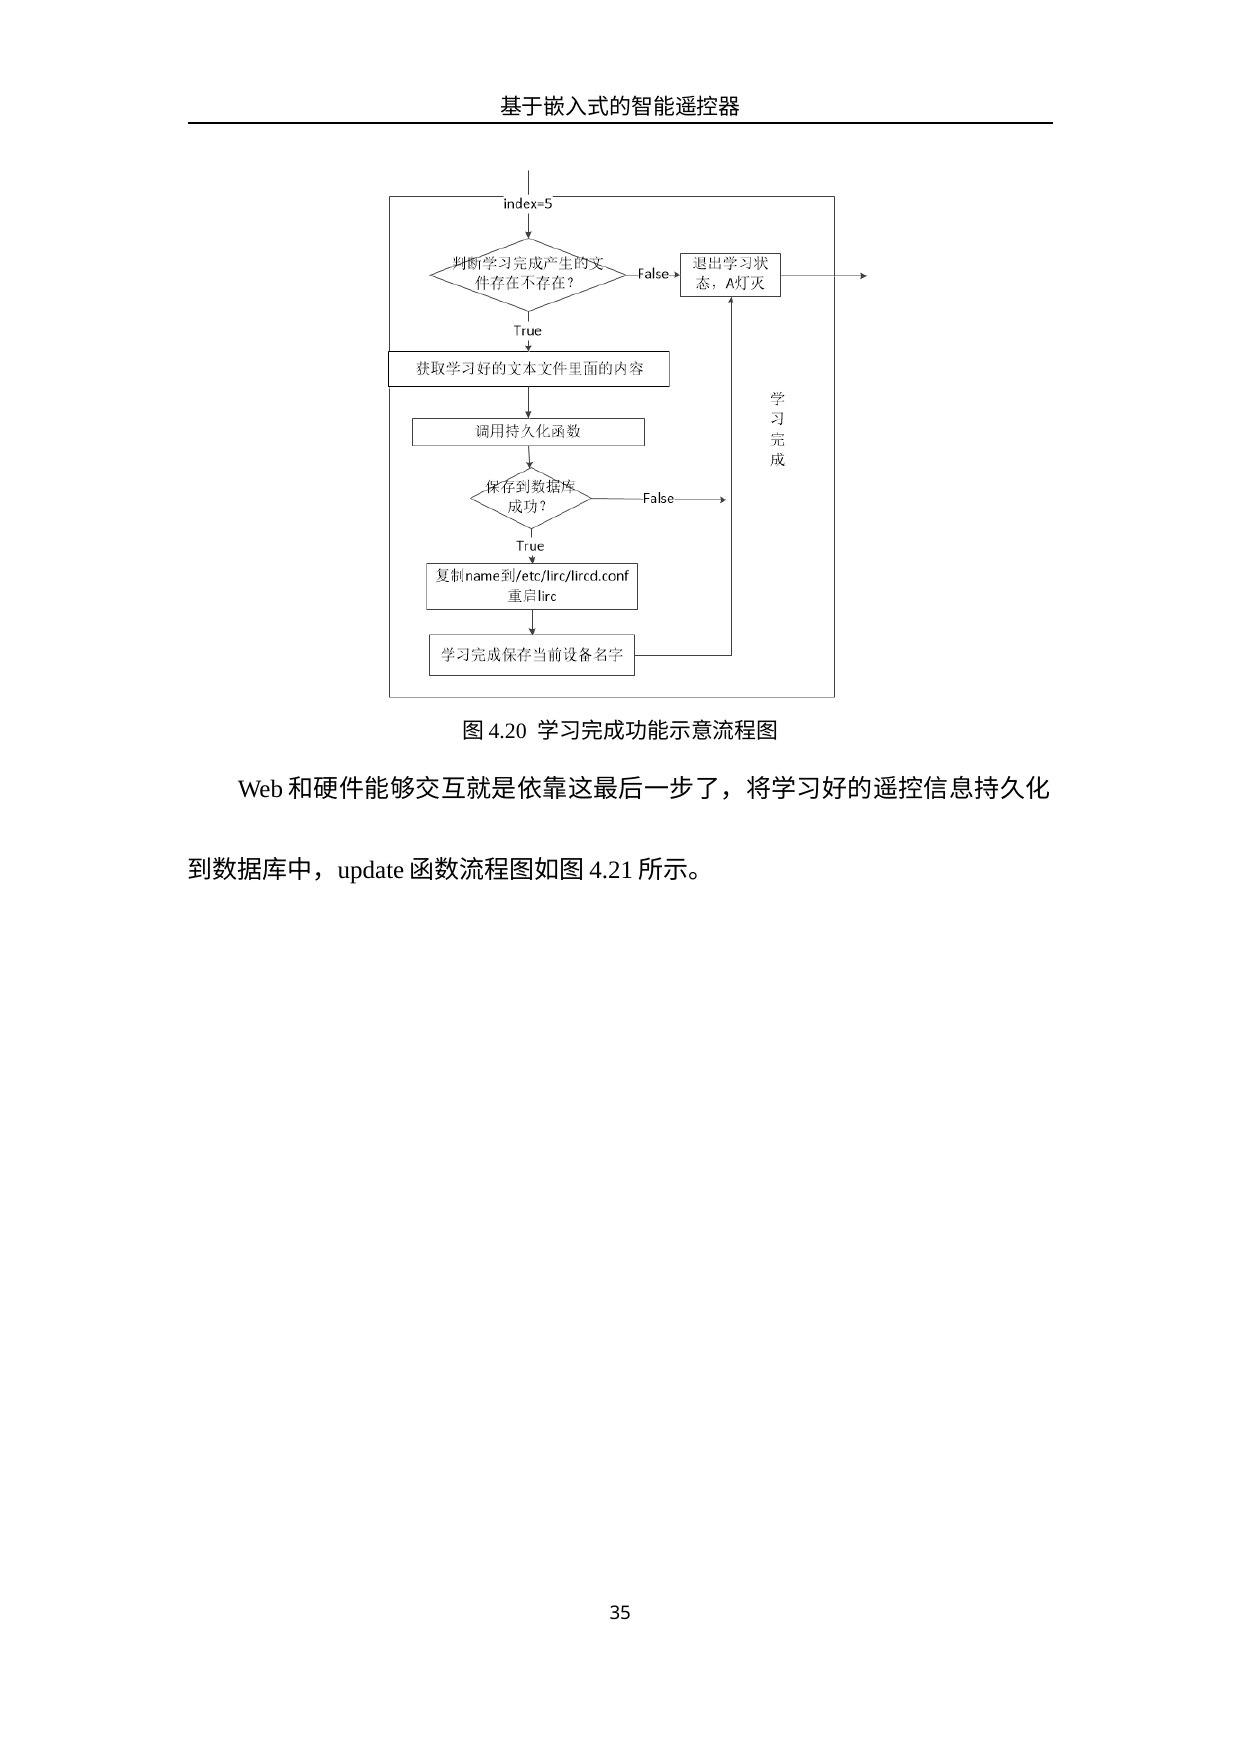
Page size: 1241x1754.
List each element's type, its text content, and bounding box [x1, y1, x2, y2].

picture [373, 159, 868, 706]
text 图4.20 学习完成功能示意流程图 [187, 712, 1053, 745]
text Web和硬件能够交互就是依靠这最后一步了，将学习好的遥控信息持久化到数据库中，update函数流程图如图4.21所示。 [187, 754, 1053, 901]
